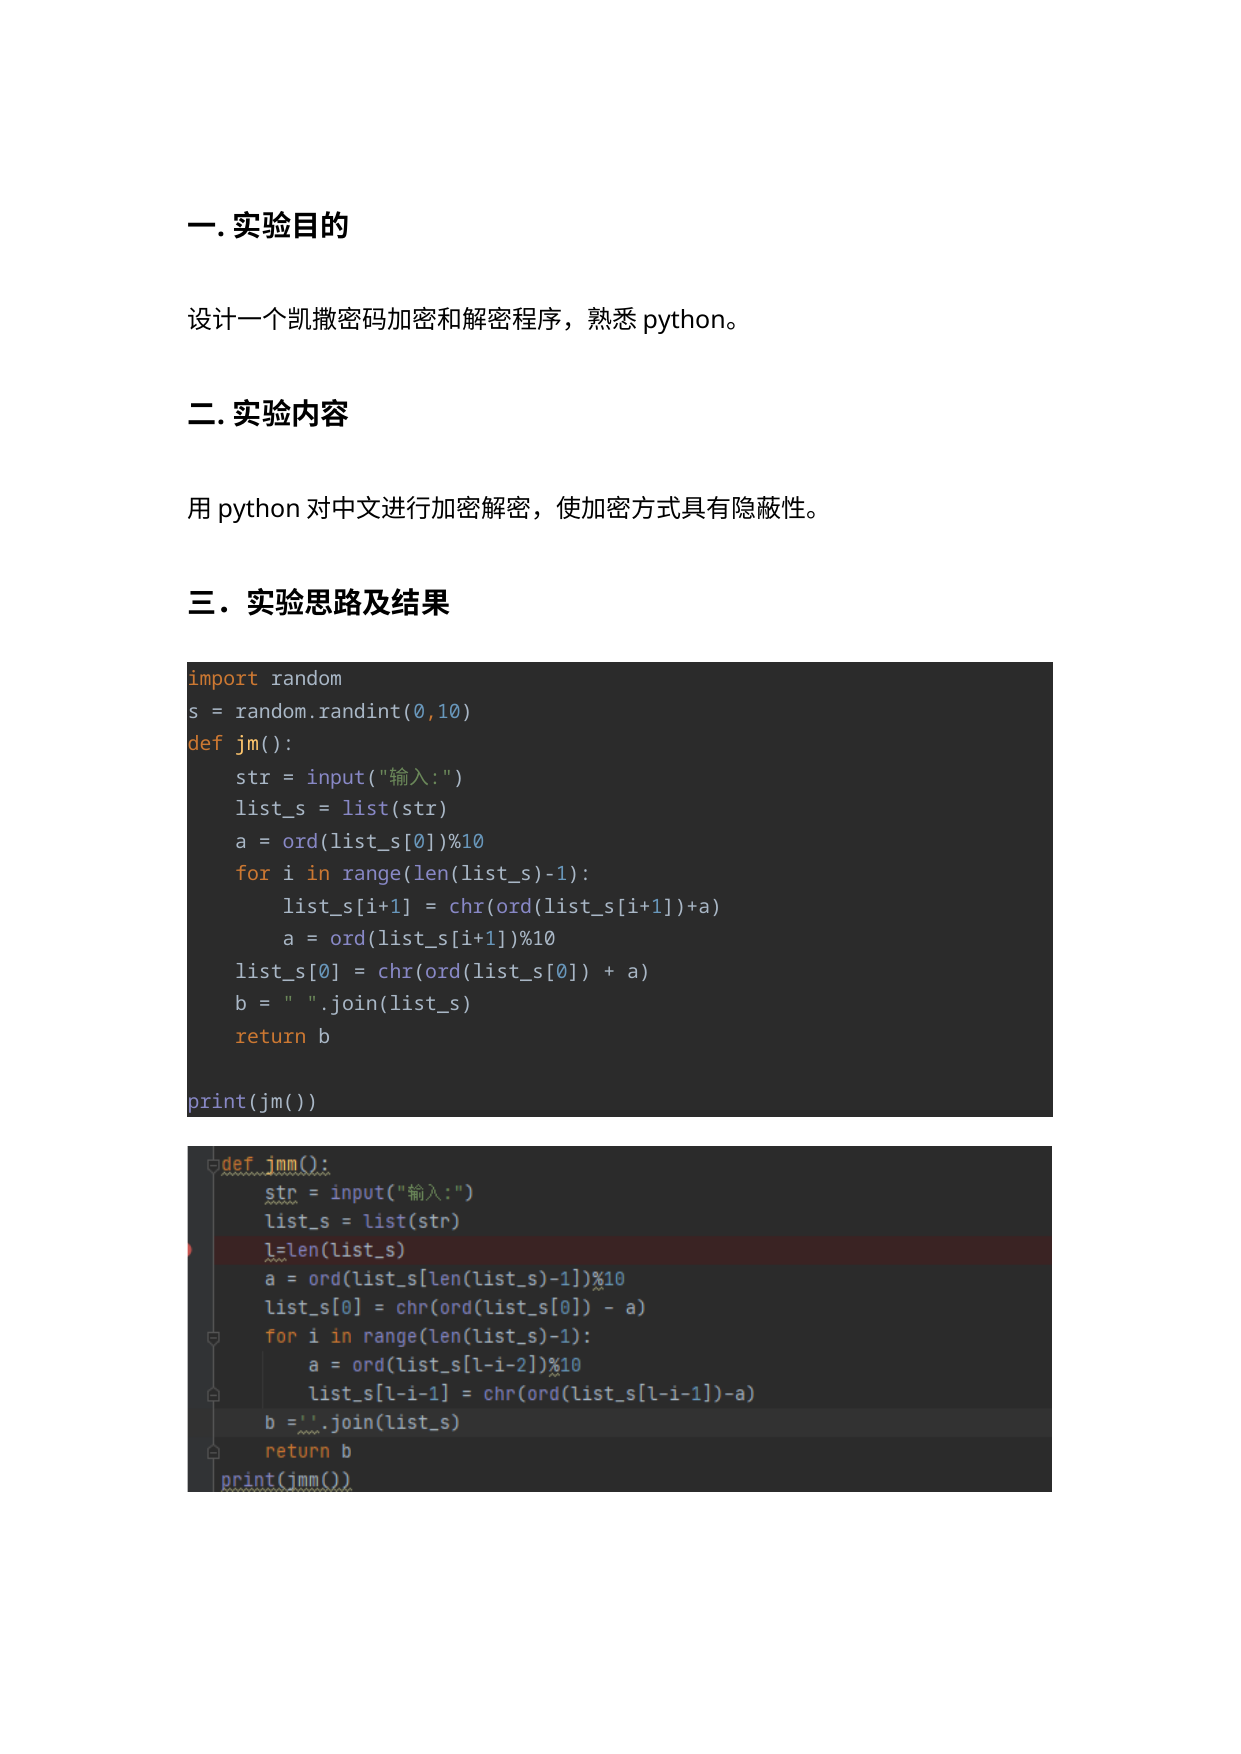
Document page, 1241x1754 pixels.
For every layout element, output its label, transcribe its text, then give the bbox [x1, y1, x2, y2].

list 用python对中文进行加密解密，使加密方式具有隐蔽性。 [187, 474, 1053, 539]
list 实验目的 [187, 191, 1053, 256]
picture [187, 1146, 1052, 1492]
list 实验内容 [187, 379, 1053, 444]
list 设计一个凯撒密码加密和解密程序，熟悉python。 [187, 285, 1053, 350]
list 实验思路及结果 [187, 568, 1053, 633]
text import random s = random.randint(0,10) def jm(): str = input("输入:") list_s = list(str) a = ord(list_s[0])%10 for i in range(len(list_s)-1): list_s[i+1] = chr(ord(list_s[i+1])+a) a = ord(list_s[i+1])%10 list_s[0] = chr(ord(list_s[0]) + a) b = " ".join(list_s) return b print(jm()) [187, 662, 1053, 1117]
